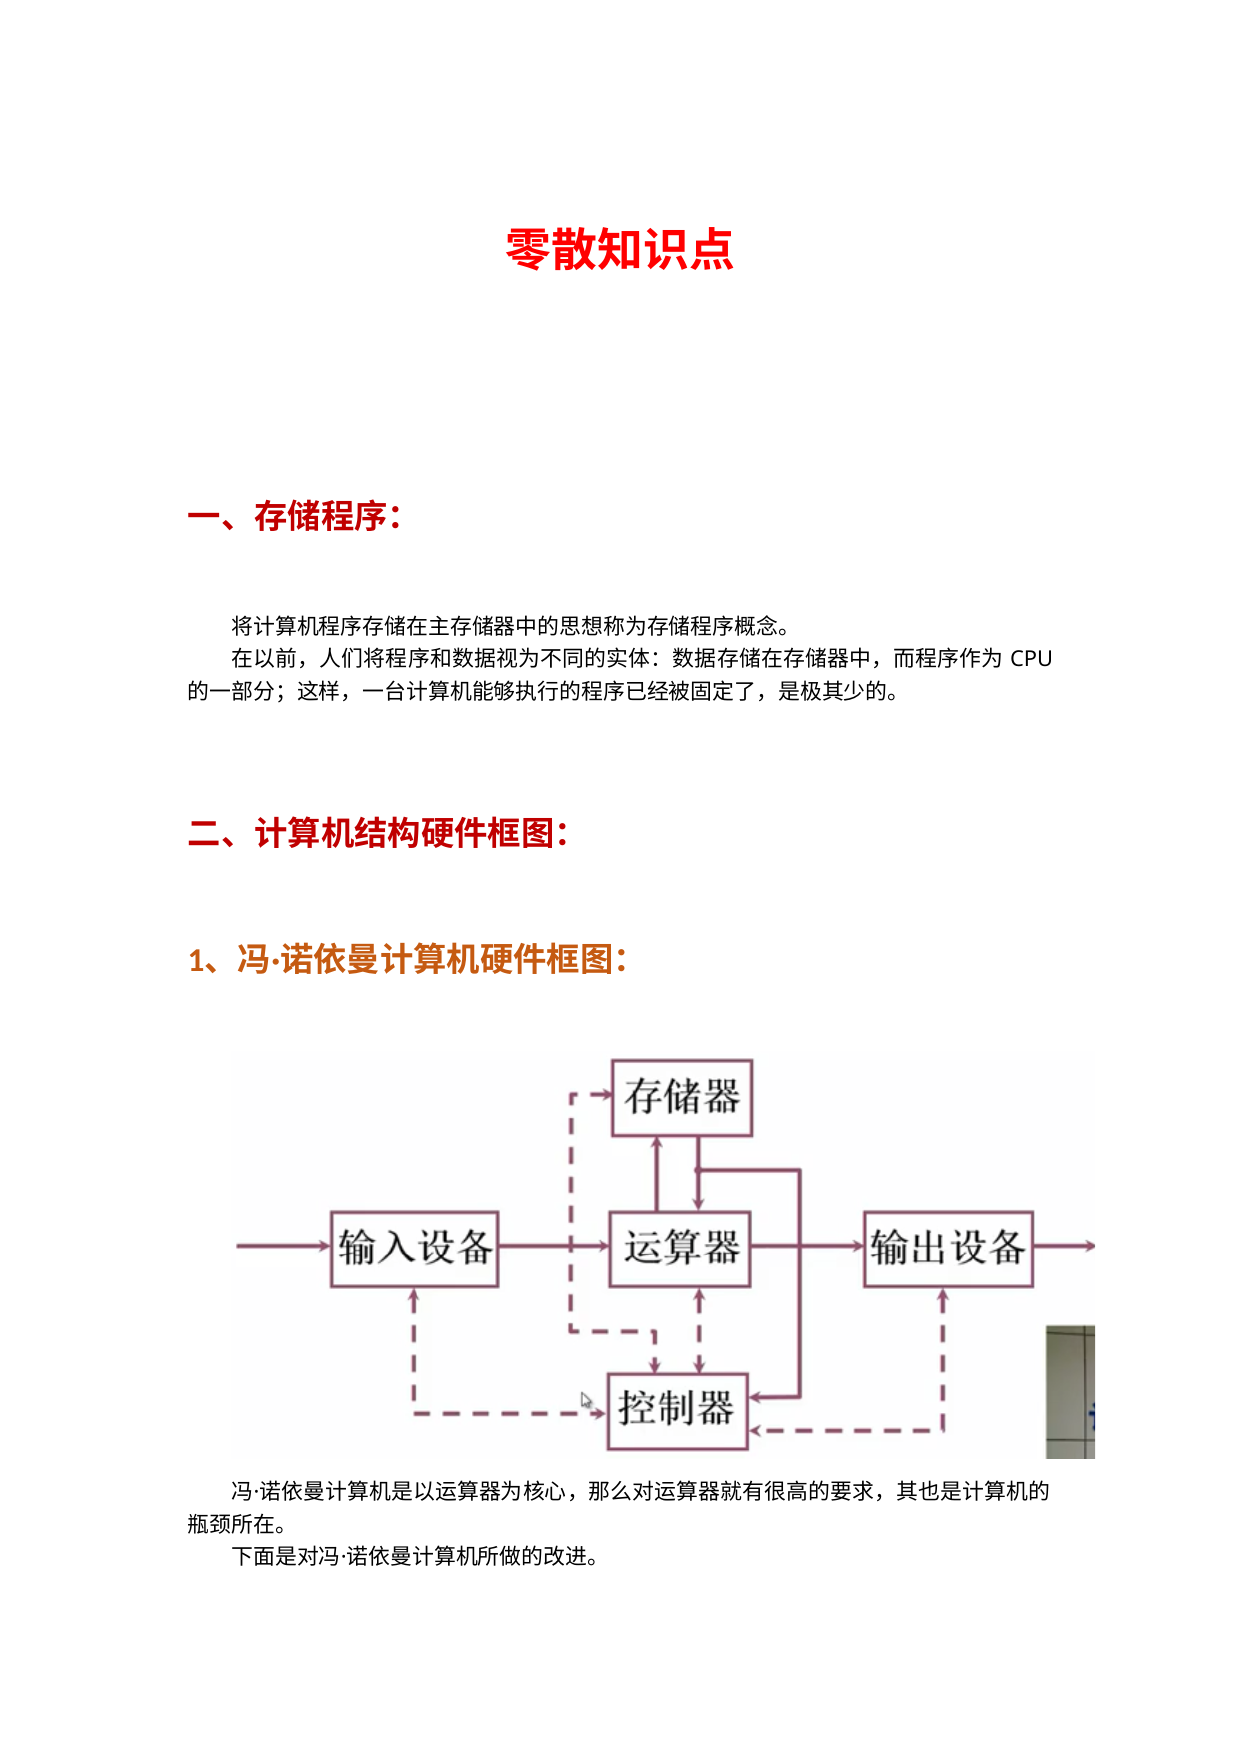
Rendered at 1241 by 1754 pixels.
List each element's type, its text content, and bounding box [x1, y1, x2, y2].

picture [231, 1051, 1096, 1459]
list 在以前，人们将程序和数据视为不同的实体：数据存储在存储器中，而程序作为CPU的一部分；这样，一台计算机能够执行的程序已经被固定了，是极其少的。 [187, 641, 1053, 706]
text 冯·诺依曼计算机是以运算器为核心，那么对运算器就有很高的要求，其也是计算机的瓶颈所在。 [187, 1474, 1053, 1539]
subtitle 存储程序： [187, 482, 1053, 547]
subtitle 计算机结构硬件框图： [187, 798, 1053, 863]
subtitle 零散知识点 [187, 197, 1053, 295]
subtitle 冯·诺依曼计算机硬件框图： [187, 925, 1053, 990]
list 将计算机程序存储在主存储器中的思想称为存储程序概念。 [187, 608, 1053, 641]
text 下面是对冯·诺依曼计算机所做的改进。 [187, 1539, 1053, 1572]
